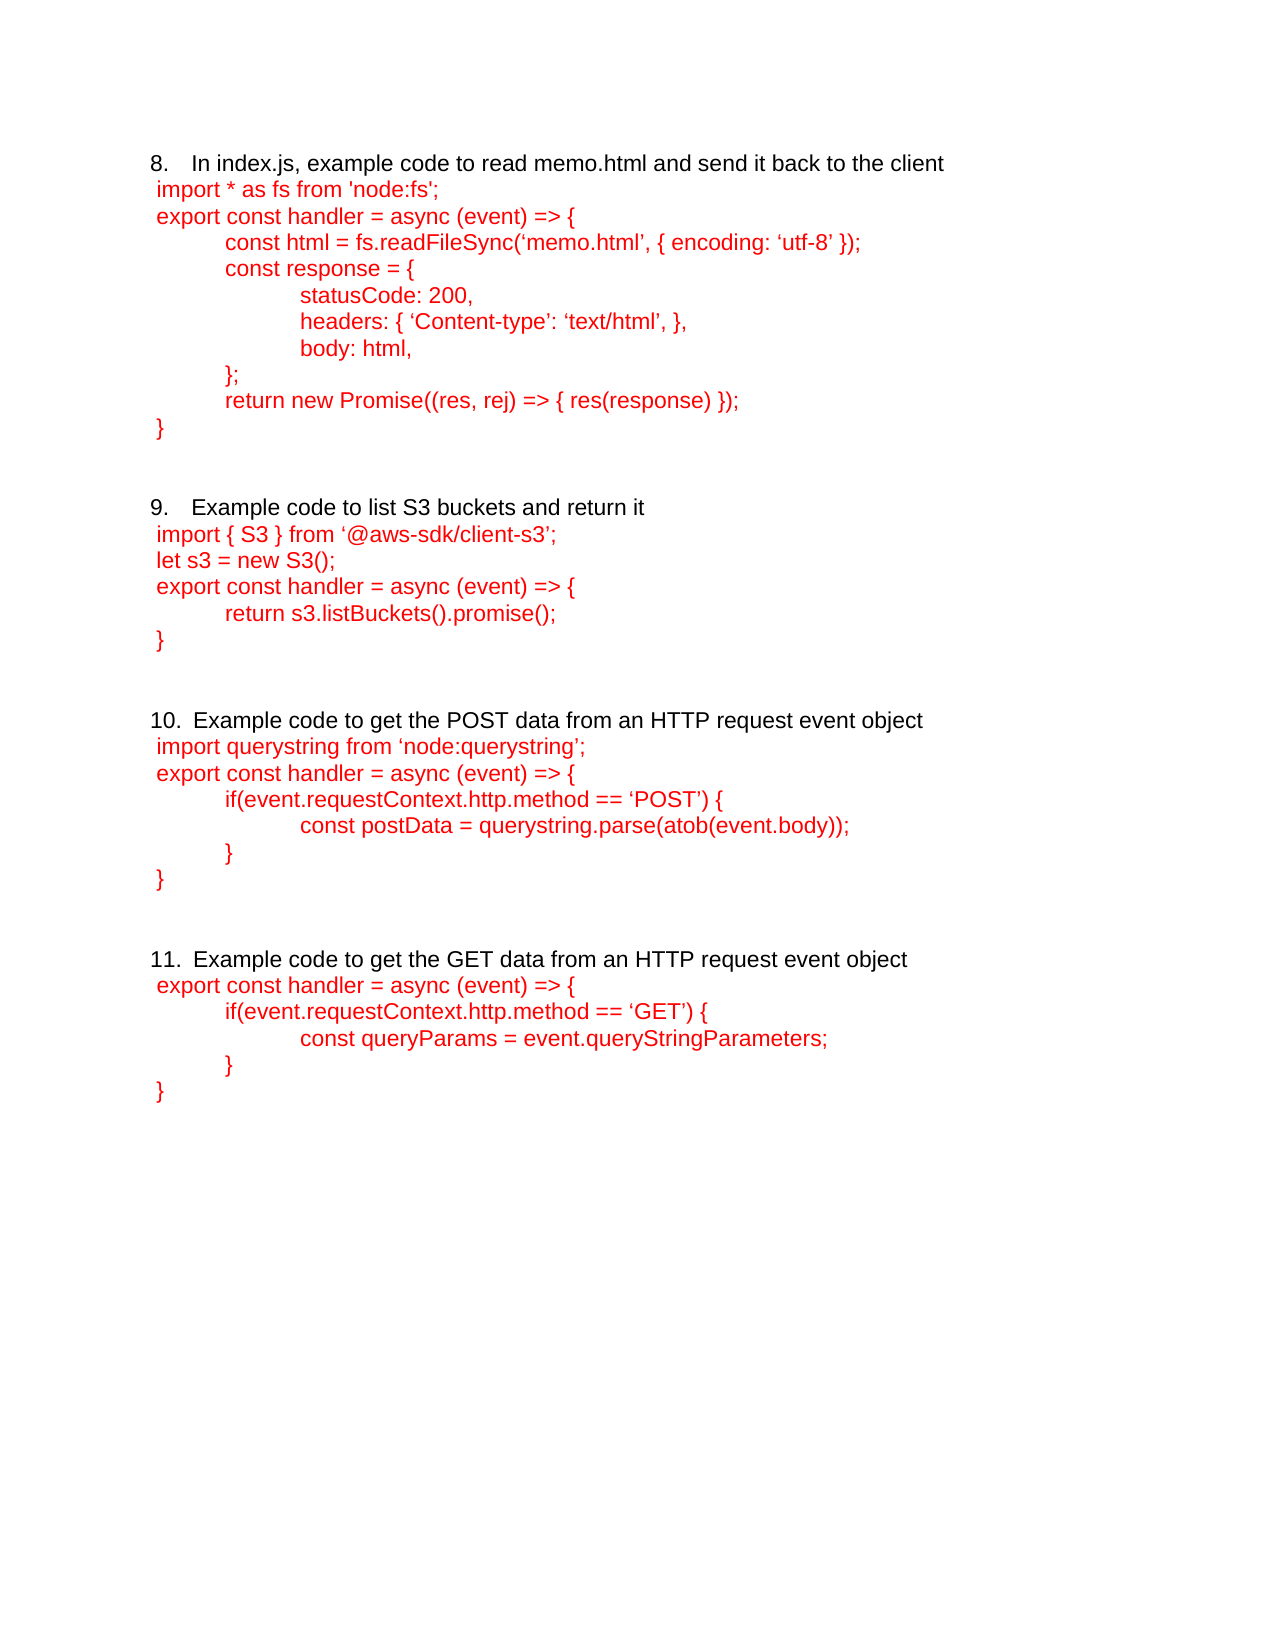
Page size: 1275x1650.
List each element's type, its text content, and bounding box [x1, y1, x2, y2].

text 10. Example code to get the POST data from an HTTP request event object import querystring from ‘node:querystring’; export const handler = async (event) => { if(event.requestContext.http.method == ‘POST’) { const postData = querystring.parse(atob(event.body)); } } [150, 707, 1125, 946]
text 9. Example code to list S3 buckets and return it import { S3 } from ‘@aws-sdk/client-s3’; let s3 = new S3(); export const handler = async (event) => { return s3.listBuckets().promise(); } [150, 494, 1125, 707]
text 8. In index.js, example code to read memo.html and send it back to the client import * as fs from 'node:fs'; export const handler = async (event) => { const html = fs.readFileSync(‘memo.html’, { encoding: ‘utf-8’ }); const response = { statusCode: 200, headers: { ‘Content-type’: ‘text/html’, }, body: html, }; return new Promise((res, rej) => { res(response) }); } [150, 150, 1125, 494]
text 11. Example code to get the GET data from an HTTP request event object export const handler = async (event) => { if(event.requestContext.http.method == ‘GET’) { const queryParams = event.queryStringParameters; } } [150, 946, 1125, 1158]
